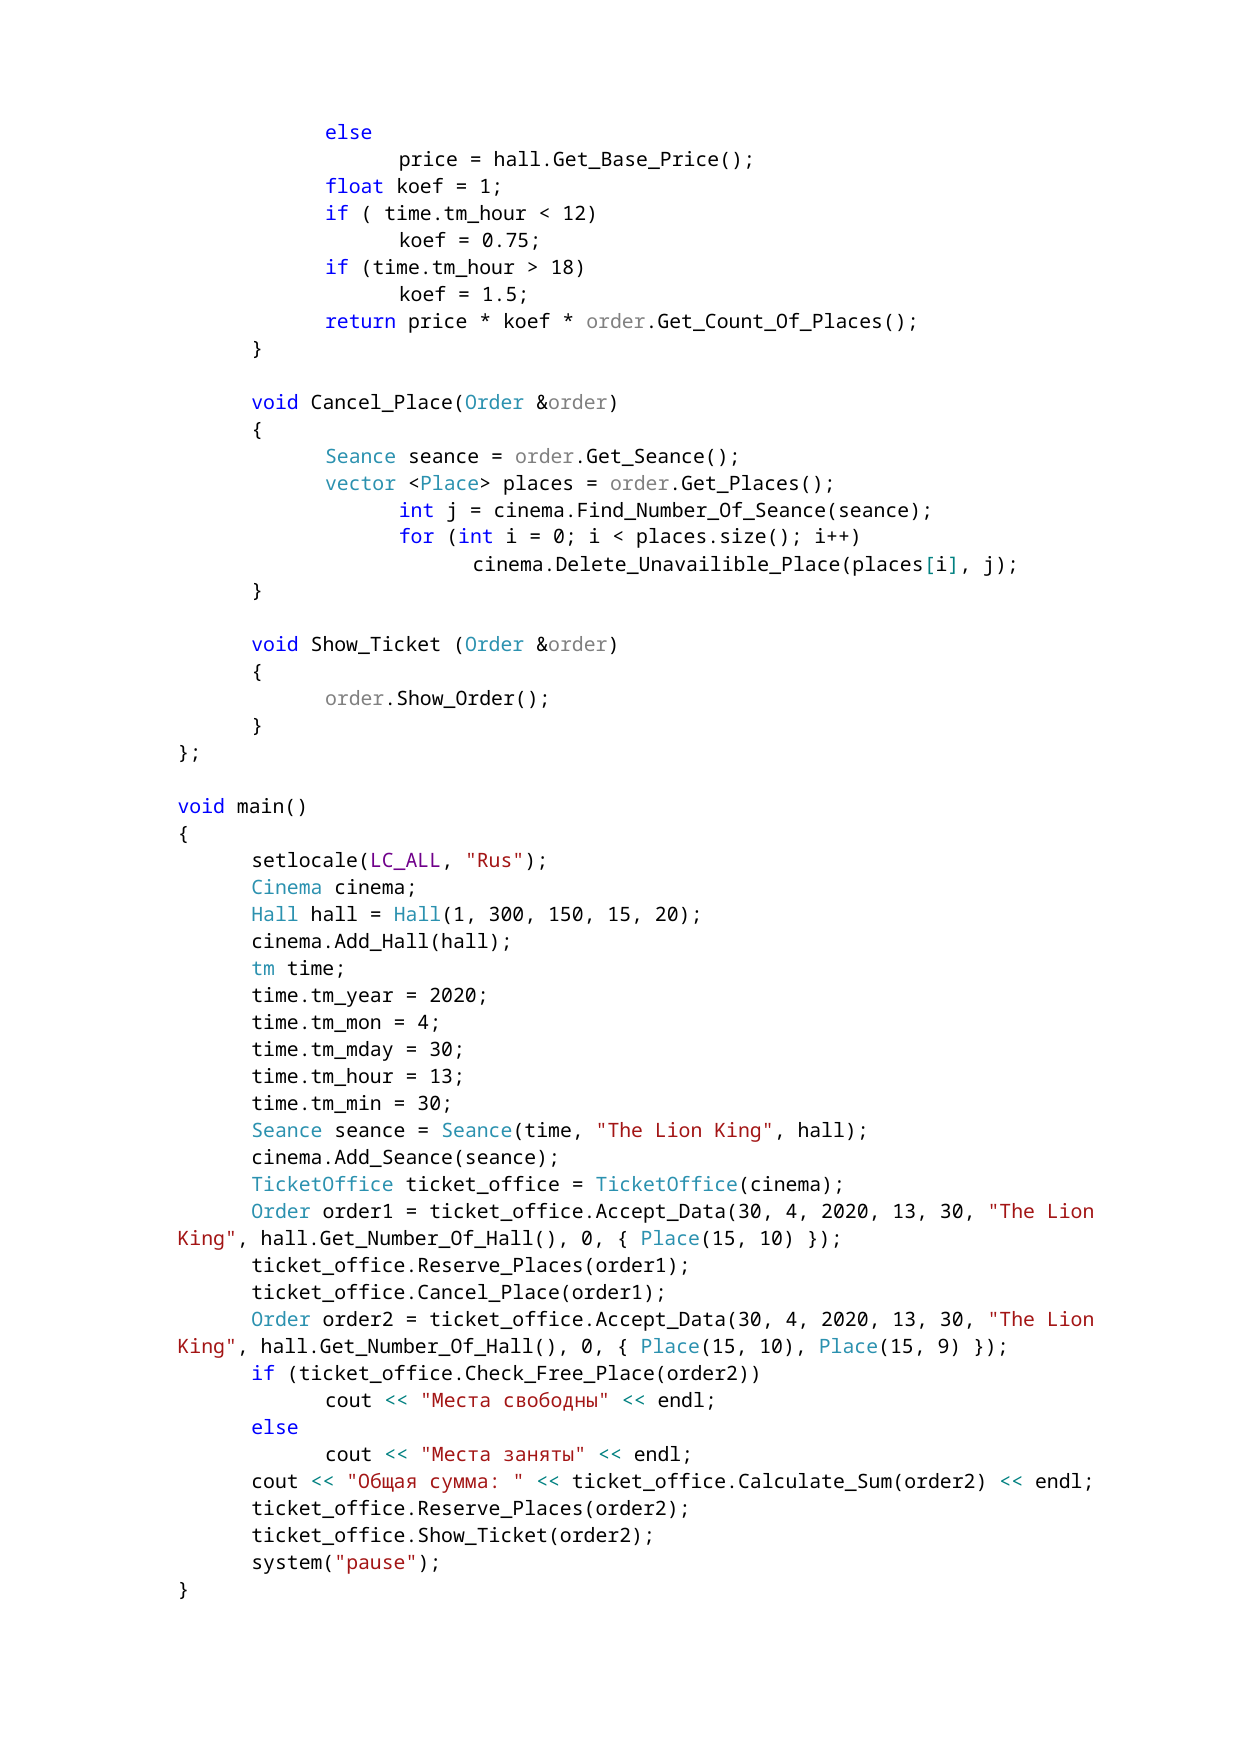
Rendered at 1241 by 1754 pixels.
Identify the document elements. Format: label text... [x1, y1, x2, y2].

text void Show_Ticket (Order &order) [177, 631, 1152, 658]
text ticket_office.Reserve_Places(order2); [177, 1494, 1152, 1521]
text } [177, 1575, 1152, 1602]
text time.tm_mon = 4; [177, 1008, 1152, 1035]
text Seance seance = Seance(time, "The Lion King", hall); [177, 1116, 1152, 1143]
text } [177, 577, 1152, 604]
text cinema.Delete_Unavailible_Place(places[i], j); [177, 550, 1152, 577]
text { [177, 415, 1152, 442]
text time.tm_min = 30; [177, 1089, 1152, 1116]
text setlocale(LC_ALL, "Rus"); [177, 847, 1152, 873]
text vector <Place> places = order.Get_Places(); [177, 469, 1152, 496]
text system("pause"); [177, 1548, 1152, 1575]
text Seance seance = order.Get_Seance(); [177, 442, 1152, 469]
text tm time; [177, 954, 1152, 981]
text ticket_office.Show_Ticket(order2); [177, 1521, 1152, 1548]
text { [177, 819, 1152, 847]
text }; [177, 739, 1152, 766]
text if (ticket_office.Check_Free_Place(order2)) [177, 1359, 1152, 1386]
text if ( time.tm_hour < 12) [177, 199, 1152, 226]
text void main() [177, 793, 1152, 819]
text } [177, 334, 1152, 361]
text Cinema cinema; [177, 873, 1152, 901]
text } [177, 712, 1152, 739]
text order.Show_Order(); [177, 685, 1152, 712]
text cout << "Общая сумма: " << ticket_office.Calculate_Sum(order2) << endl; [177, 1467, 1152, 1494]
text float koef = 1; [177, 172, 1152, 199]
text cinema.Add_Hall(hall); [177, 927, 1152, 954]
text time.tm_hour = 13; [177, 1062, 1152, 1089]
text koef = 0.75; [177, 226, 1152, 253]
text cinema.Add_Seance(seance); [177, 1143, 1152, 1170]
text ticket_office.Reserve_Places(order1); [177, 1251, 1152, 1278]
text { [177, 658, 1152, 685]
text time.tm_mday = 30; [177, 1035, 1152, 1062]
text for (int i = 0; i < places.size(); i++) [177, 523, 1152, 550]
text else [177, 118, 1152, 145]
text return price * koef * order.Get_Count_Of_Places(); [177, 307, 1152, 334]
text time.tm_year = 2020; [177, 981, 1152, 1008]
text int j = cinema.Find_Number_Of_Seance(seance); [177, 496, 1152, 523]
text Order order2 = ticket_office.Accept_Data(30, 4, 2020, 13, 30, "The Lion King", hall.Get_Number_Of_Hall(), 0, { Place(15, 10), Place(15, 9) }); [177, 1305, 1152, 1359]
text Order order1 = ticket_office.Accept_Data(30, 4, 2020, 13, 30, "The Lion King", hall.Get_Number_Of_Hall(), 0, { Place(15, 10) }); [177, 1197, 1152, 1251]
text if (time.tm_hour > 18) [177, 253, 1152, 280]
text void Cancel_Place(Order &order) [177, 388, 1152, 415]
text price = hall.Get_Base_Price(); [177, 145, 1152, 172]
text cout << "Места свободны" << endl; [177, 1386, 1152, 1413]
text TicketOffice ticket_office = TicketOffice(cinema); [177, 1170, 1152, 1197]
text koef = 1.5; [177, 280, 1152, 307]
text ticket_office.Cancel_Place(order1); [177, 1278, 1152, 1305]
text Hall hall = Hall(1, 300, 150, 15, 20); [177, 901, 1152, 927]
text cout << "Места заняты" << endl; [177, 1440, 1152, 1467]
text else [177, 1413, 1152, 1440]
